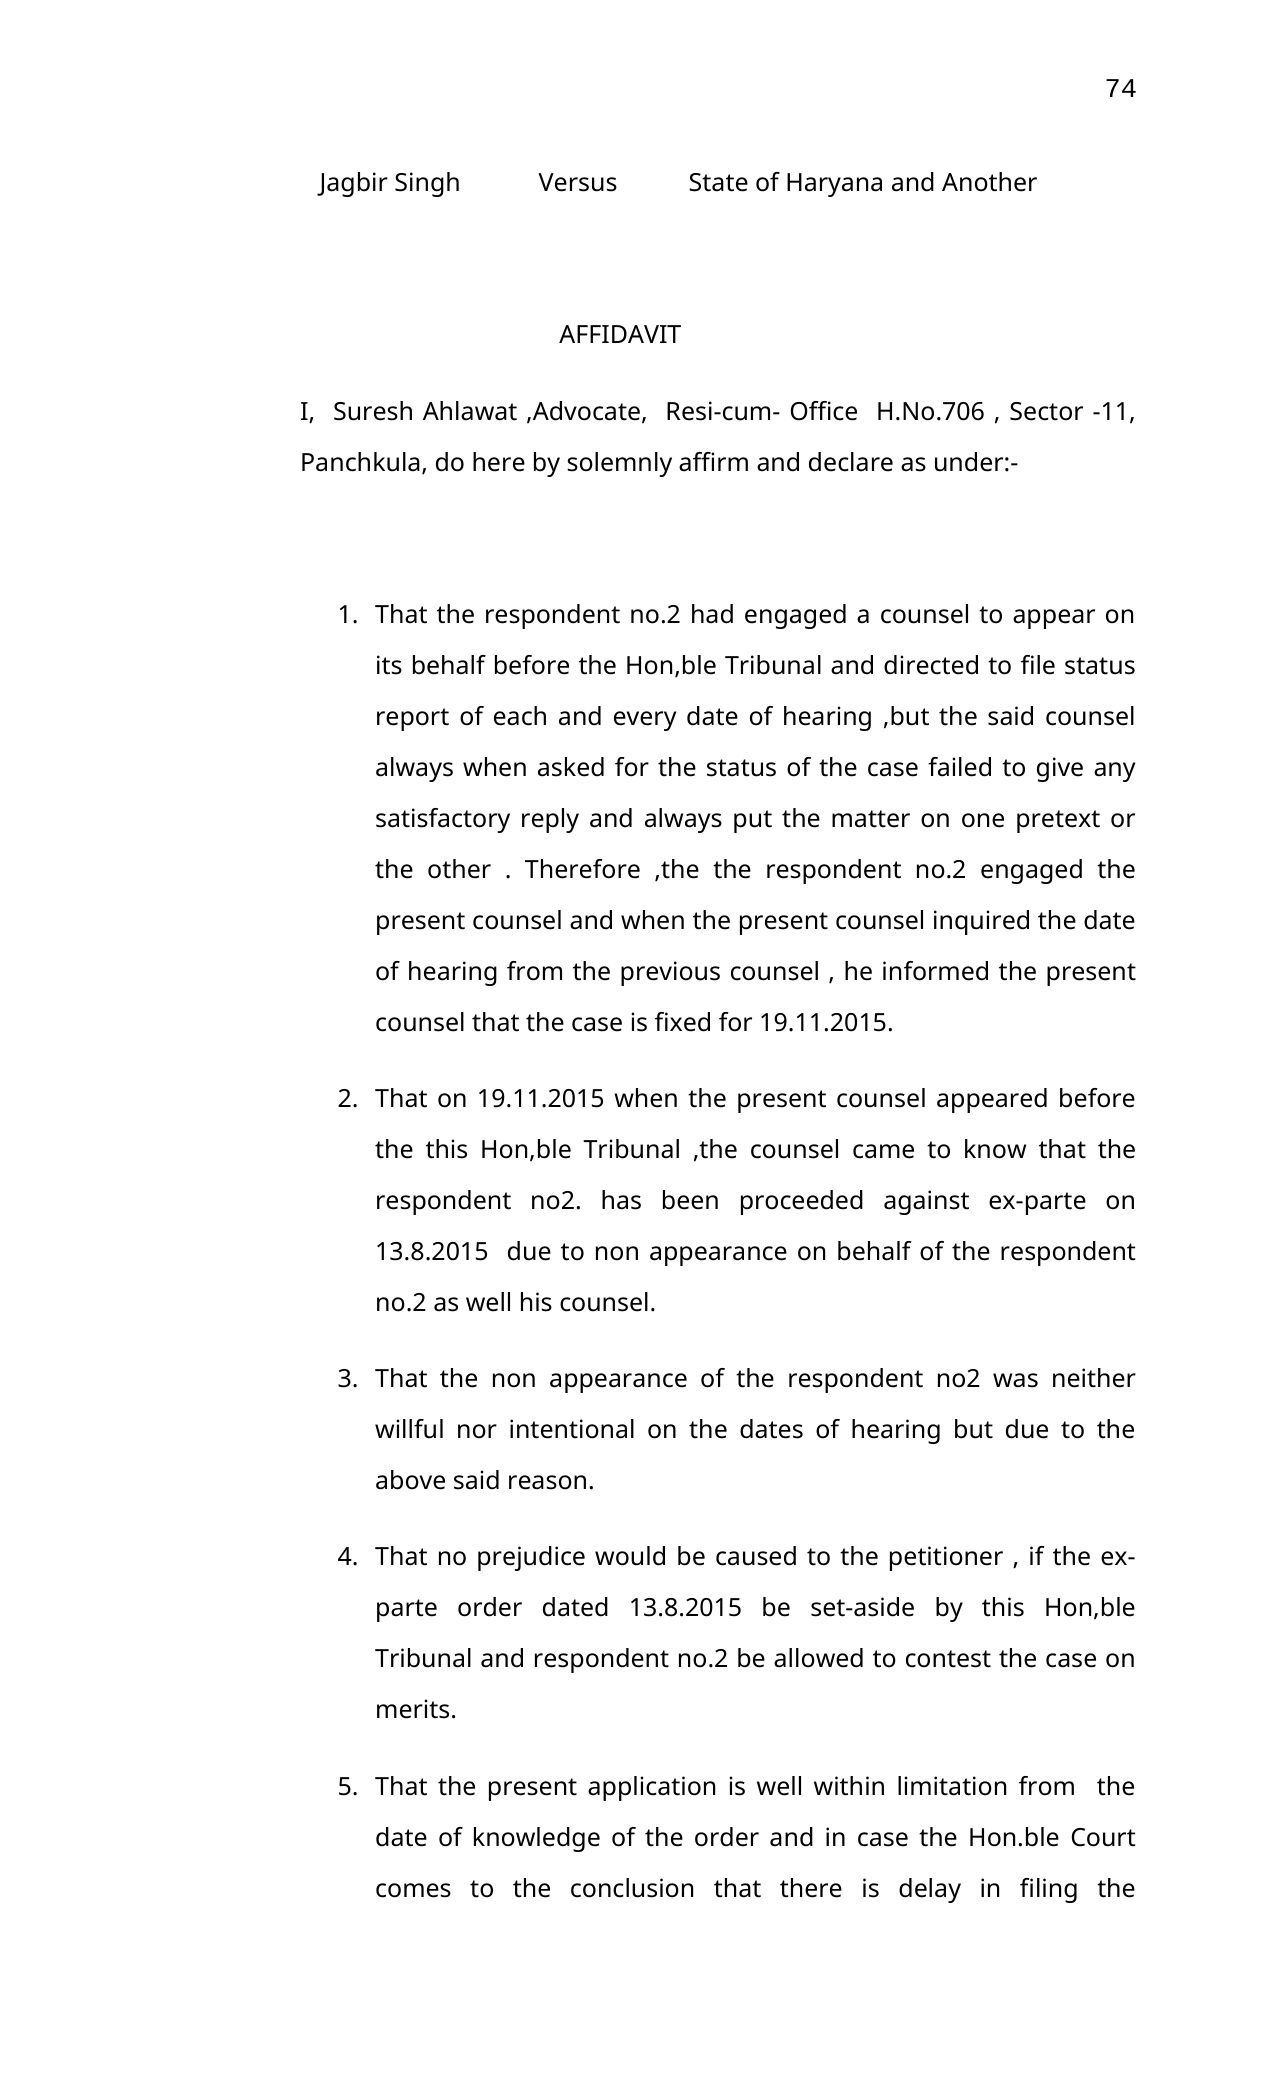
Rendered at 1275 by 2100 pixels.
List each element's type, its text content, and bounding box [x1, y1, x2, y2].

list That on 19.11.2015 when the present counsel appeared before the this Hon,ble Tribunal ,the counsel came to know that the respondent no2. has been proceeded against ex-parte on 13.8.2015 due to non appearance on behalf of the respondent no.2 as well his counsel. [337, 1081, 1137, 1319]
text AFFIDAVIT [300, 317, 1137, 351]
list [337, 1768, 1137, 1904]
list That the respondent no.2 had engaged a counsel to appear on its behalf before the Hon,ble Tribunal and directed to file status report of each and every date of hearing ,but the said counsel always when asked for the status of the case failed to give any satisfactory reply and always put the matter on one pretext or the other . Therefore ,the the respondent no.2 engaged the present counsel and when the present counsel inquired the date of hearing from the previous counsel , he informed the present counsel that the case is fixed for 19.11.2015. [337, 596, 1137, 1039]
list That the non appearance of the respondent no2 was neither willful nor intentional on the dates of hearing but due to the above said reason. [337, 1361, 1137, 1497]
list That no prejudice would be caused to the petitioner , if the ex-parte order dated 13.8.2015 be set-aside by this Hon,ble Tribunal and respondent no.2 be allowed to contest the case on merits. [337, 1539, 1137, 1726]
text Jagbir Singh Versus State of Haryana and Another [300, 165, 1137, 199]
text I, Suresh Ahlawat ,Advocate, Resi-cum- Office H.No.706 , Sector -11, Panchkula, do here by solemnly affirm and declare as under:- [300, 393, 1137, 478]
